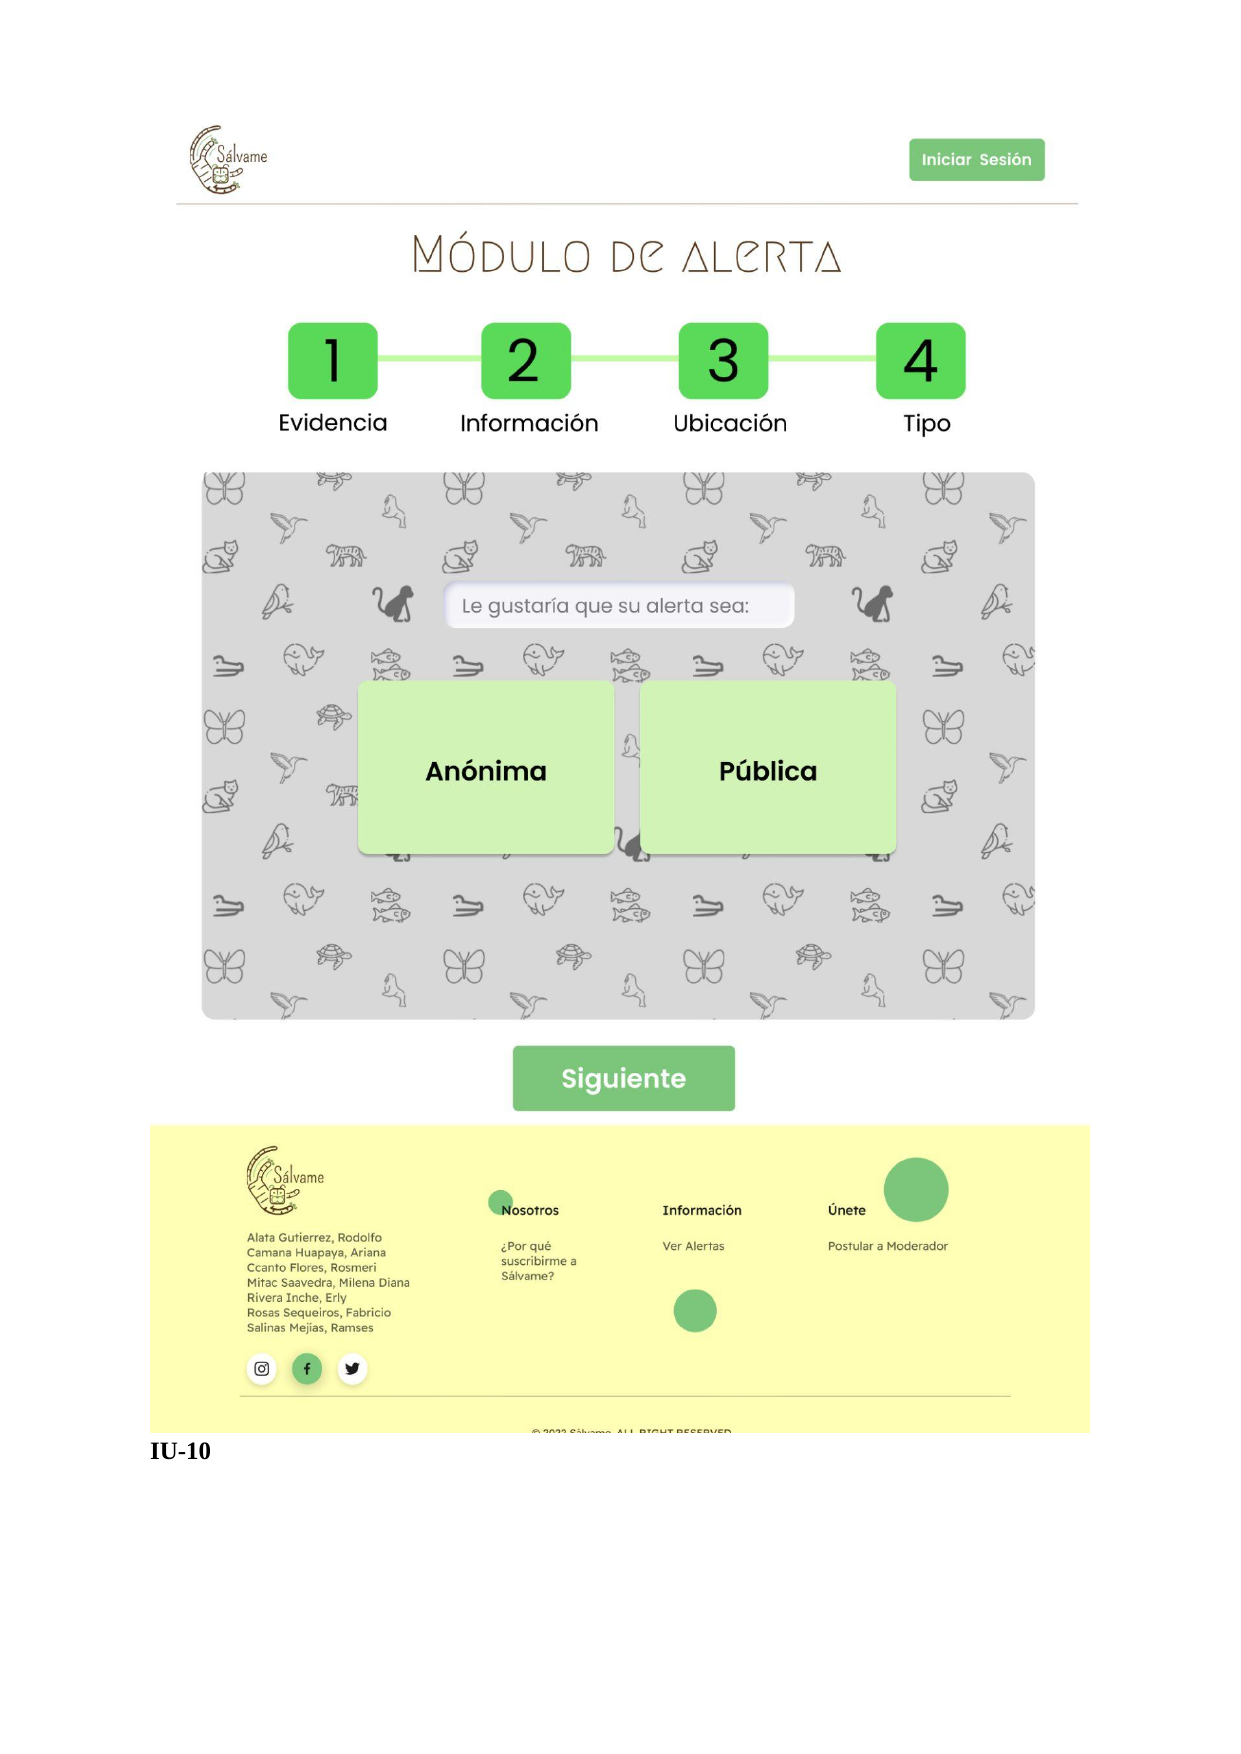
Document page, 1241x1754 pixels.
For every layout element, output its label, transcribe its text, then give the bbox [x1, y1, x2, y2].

picture [150, 105, 1091, 1433]
text IU-10 [150, 1436, 1090, 1465]
